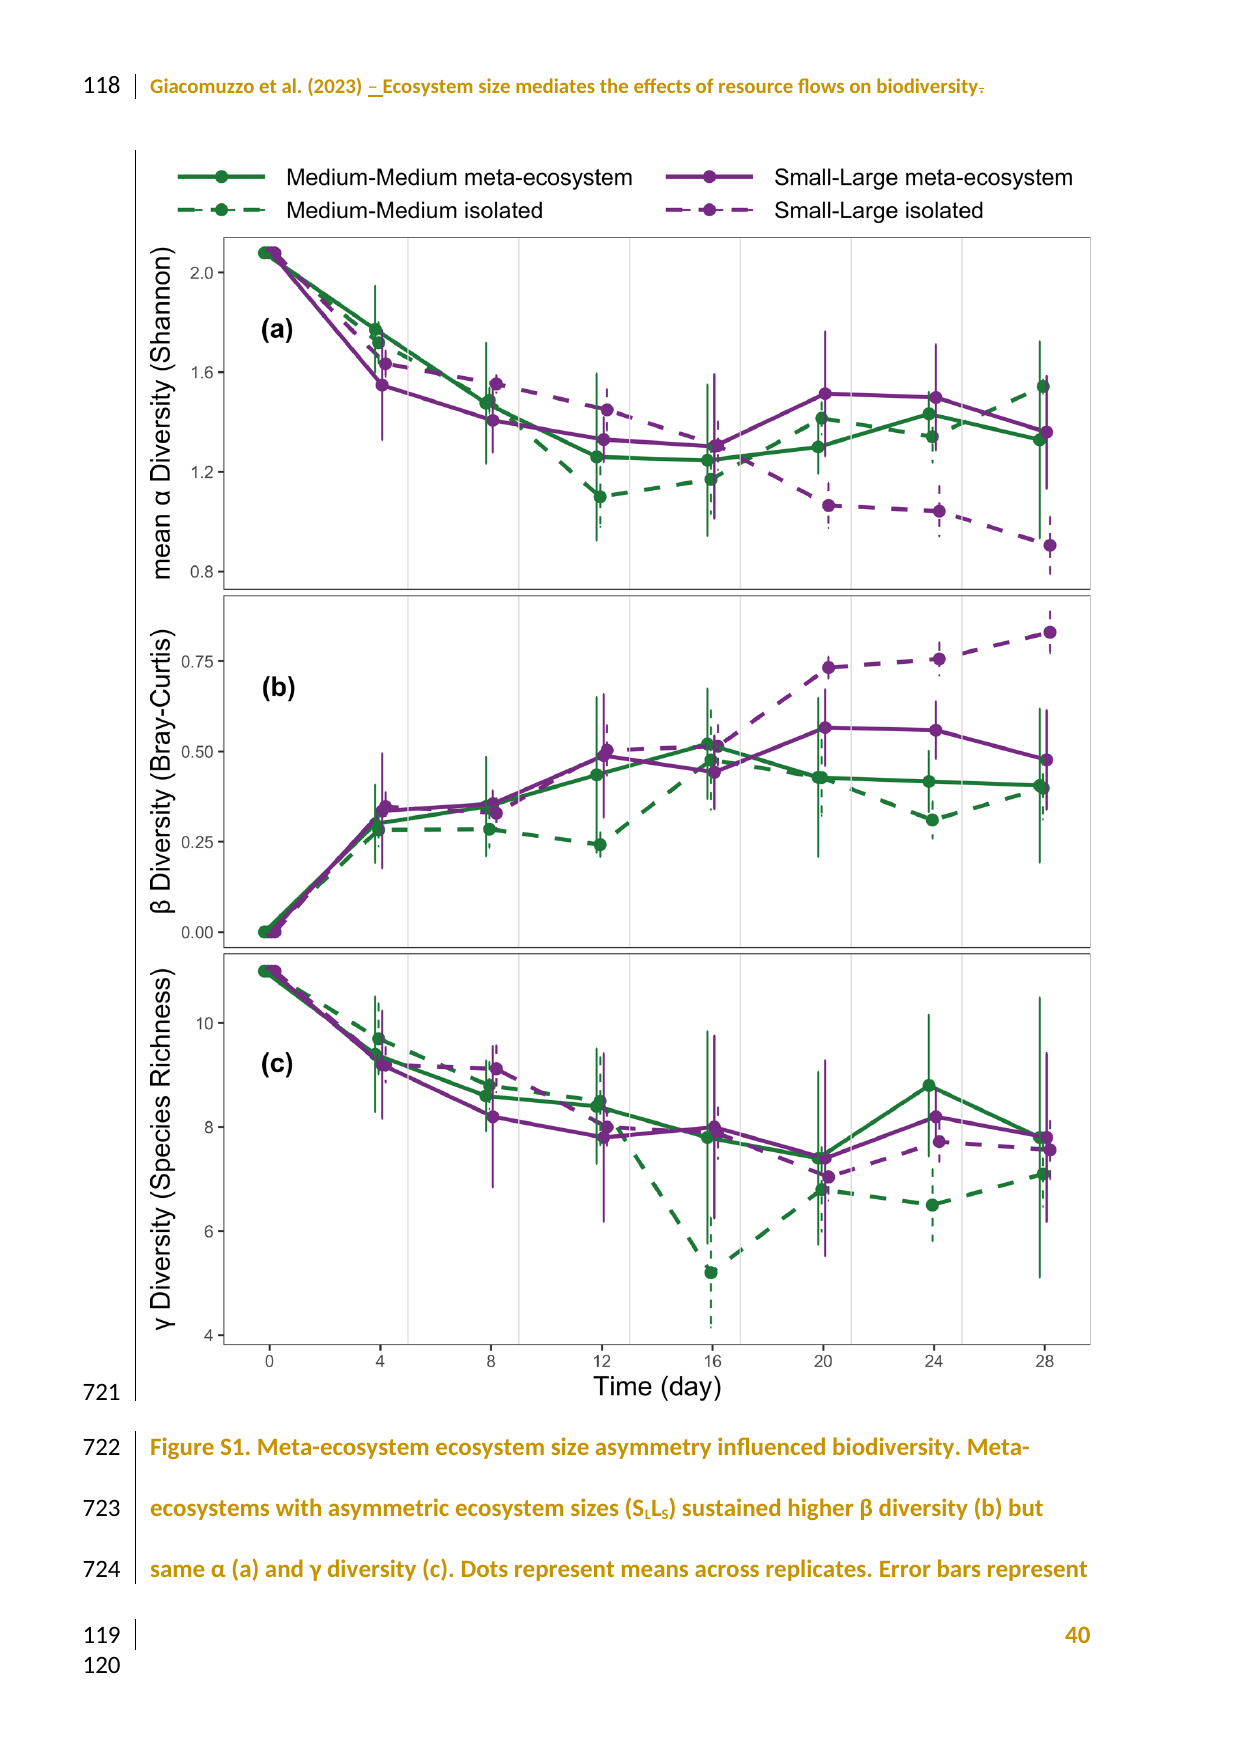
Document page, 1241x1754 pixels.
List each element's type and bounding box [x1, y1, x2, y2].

text [150, 1431, 1090, 1584]
picture [150, 150, 1091, 1401]
